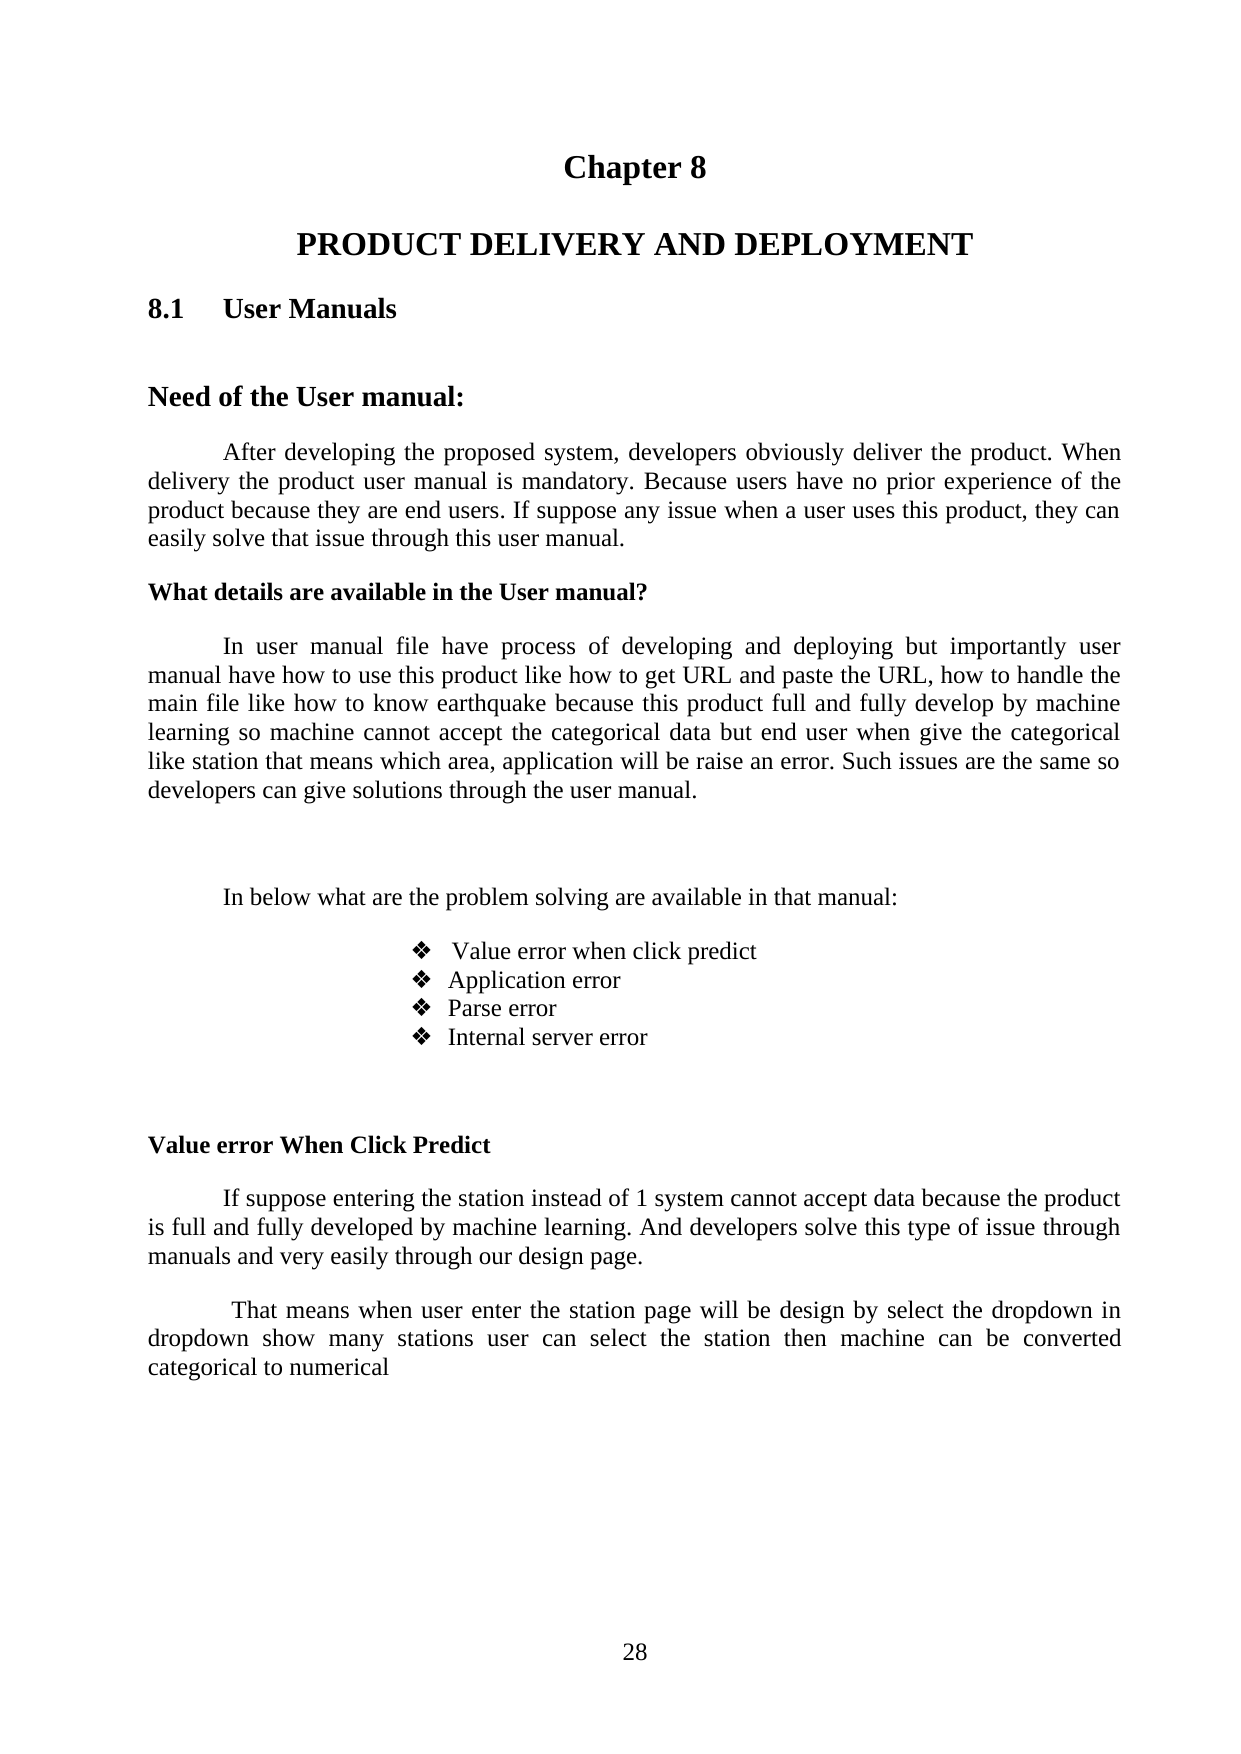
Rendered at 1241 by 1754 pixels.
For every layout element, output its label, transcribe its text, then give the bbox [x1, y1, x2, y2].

text What details are available in the User manual? [148, 577, 1122, 606]
list Parse error [410, 993, 1122, 1022]
text That means when user enter the station page will be design by select the dropdown in dropdown show many stations user can select the station then machine can be converted categorical to numerical [148, 1295, 1122, 1381]
text In below what are the problem solving are available in that manual: [148, 882, 1122, 911]
list Application error [410, 965, 1122, 993]
text If suppose entering the station instead of 1 system cannot accept data because the product is full and fully developed by machine learning. And developers solve this type of issue through manuals and very easily through our design page. [148, 1183, 1122, 1270]
list Value error when click predict [410, 936, 1122, 965]
list Internal server error [410, 1022, 1122, 1051]
text Chapter 8 [148, 148, 1122, 186]
text Value error When Click Predict [148, 1130, 1122, 1158]
text Need of the User manual: [148, 379, 1122, 412]
text After developing the proposed system, developers obviously deliver the product. When delivery the product user manual is mandatory. Because users have no prior experience of the product because they are end users. If suppose any issue when a user uses this product, they can easily solve that issue through this user manual. [148, 437, 1122, 552]
text 8.1 User Manuals [148, 291, 1122, 325]
text In user manual file have process of developing and deploying but importantly user manual have how to use this product like how to get URL and paste the URL, how to handle the main file like how to know earthquake because this product full and fully develop by machine learning so machine cannot accept the categorical data but end user when give the categorical like station that means which area, application will be raise an error. Such issues are the same so developers can give solutions through the user manual. [148, 631, 1122, 803]
text PRODUCT DELIVERY AND DEPLOYMENT [148, 224, 1122, 263]
